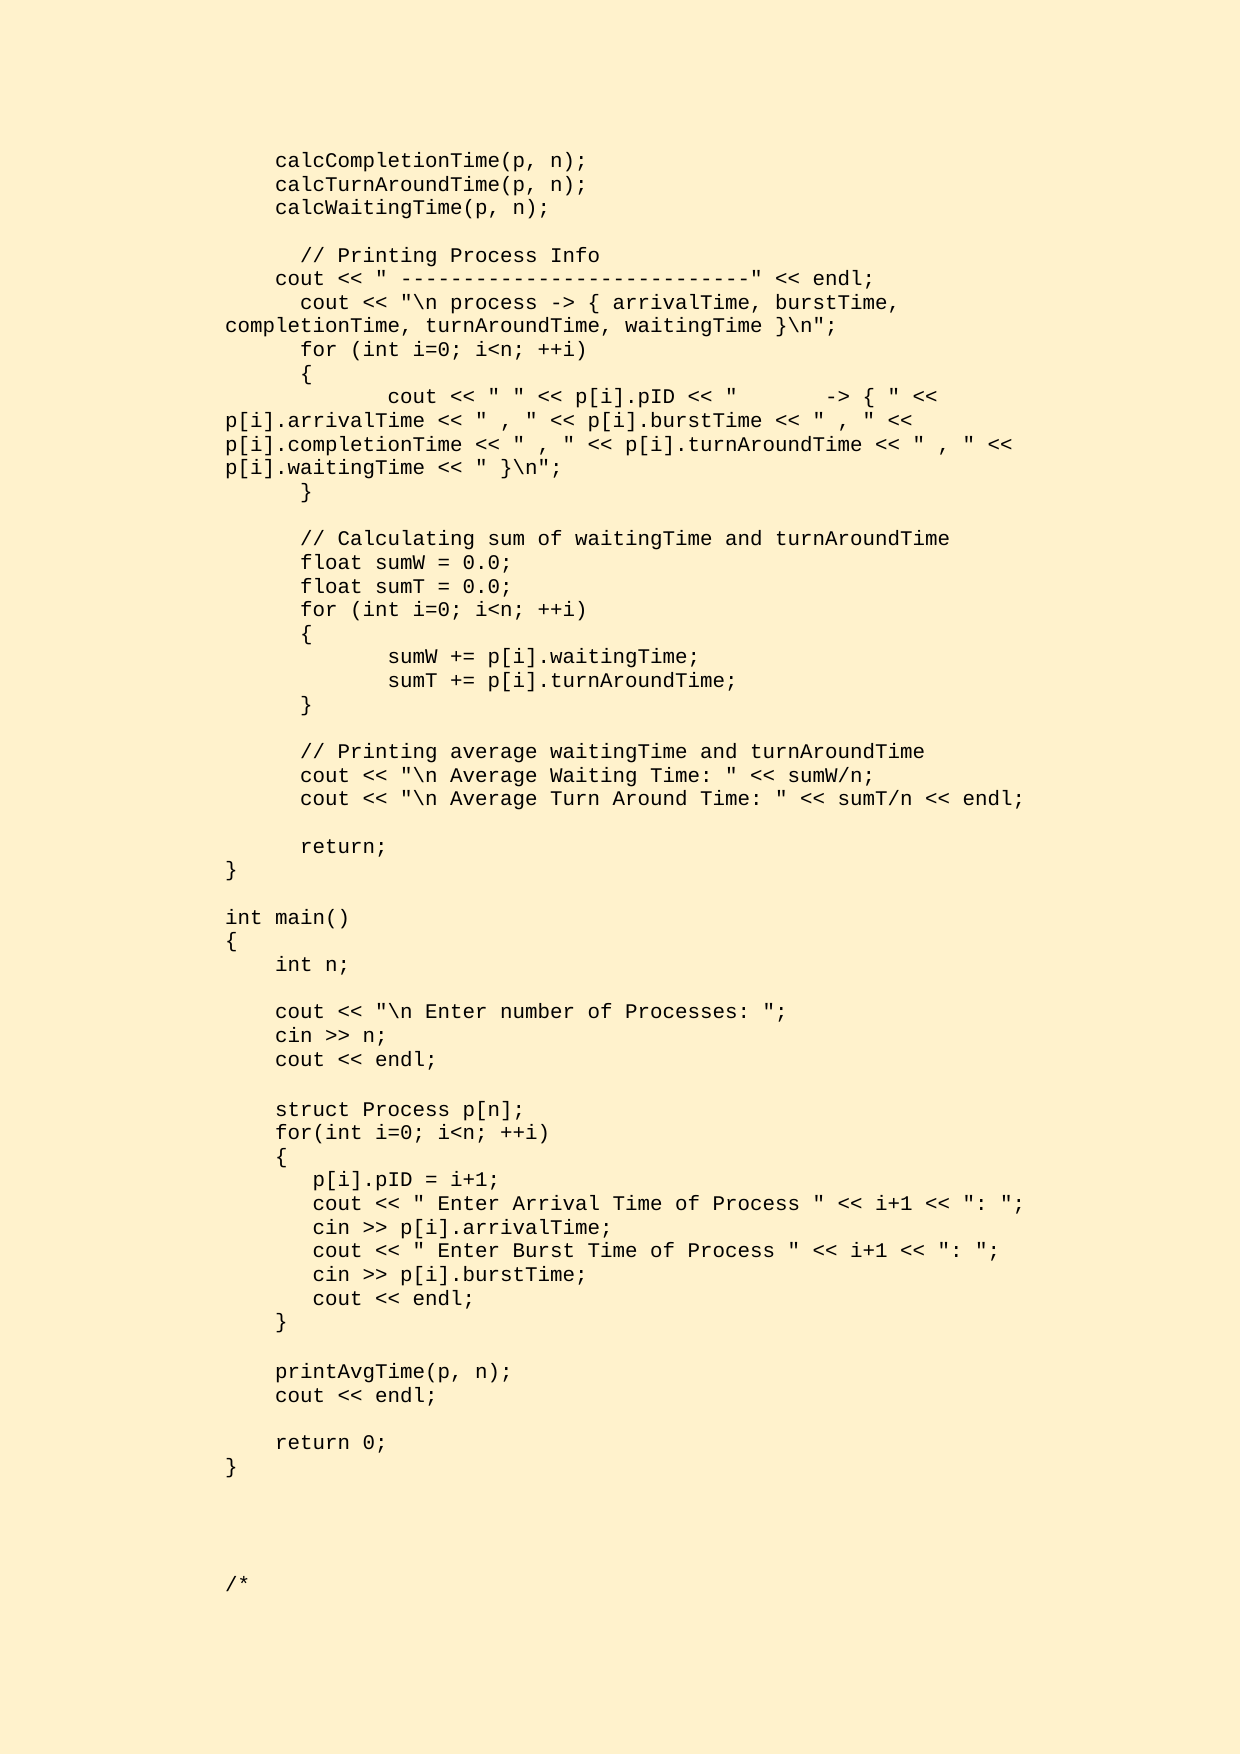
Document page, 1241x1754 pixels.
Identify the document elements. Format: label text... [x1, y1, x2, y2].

text cin >> p[i].arrivalTime; [225, 1217, 1090, 1240]
text } [225, 859, 1090, 883]
text cout << endl; [225, 1288, 1090, 1311]
text { [225, 930, 1090, 954]
text cin >> p[i].burstTime; [225, 1264, 1090, 1288]
text for (int i=0; i<n; ++i) [225, 339, 1090, 363]
text // Calculating sum of waitingTime and turnAroundTime [225, 528, 1090, 552]
text return 0; [225, 1432, 1090, 1456]
text sumW += p[i].waitingTime; [225, 647, 1090, 670]
text return; [225, 836, 1090, 859]
text cout << " ----------------------------" << endl; [225, 268, 1090, 292]
text sumT += p[i].turnAroundTime; [225, 670, 1090, 694]
text cout << " Enter Arrival Time of Process " << i+1 << ": "; [225, 1193, 1090, 1217]
text cout << endl; [225, 1048, 1090, 1072]
text // Printing average waitingTime and turnAroundTime [225, 741, 1090, 765]
text int main() [225, 907, 1090, 930]
text cin >> n; [225, 1025, 1090, 1048]
text p[i].pID = i+1; [225, 1169, 1090, 1193]
text { [225, 623, 1090, 647]
text for (int i=0; i<n; ++i) [225, 599, 1090, 623]
text /* [225, 1574, 1090, 1598]
text printAvgTime(p, n); [225, 1361, 1090, 1385]
text // Printing Process Info [225, 244, 1090, 268]
text } [225, 481, 1090, 505]
text for(int i=0; i<n; ++i) [225, 1122, 1090, 1146]
text cout << "\n Average Waiting Time: " << sumW/n; [225, 765, 1090, 788]
text cout << "\n Enter number of Processes: "; [225, 1001, 1090, 1025]
text cout << "\n process -> { arrivalTime, burstTime, completionTime, turnAroundTime, waitingTime }\n"; [225, 292, 1090, 339]
text cout << " Enter Burst Time of Process " << i+1 << ": "; [225, 1240, 1090, 1264]
text float sumT = 0.0; [225, 576, 1090, 599]
text calcCompletionTime(p, n); [225, 150, 1090, 174]
text float sumW = 0.0; [225, 552, 1090, 576]
text struct Process p[n]; [225, 1098, 1090, 1122]
text } [225, 1311, 1090, 1335]
text { [225, 363, 1090, 386]
text cout << endl; [225, 1385, 1090, 1409]
text calcTurnAroundTime(p, n); [225, 174, 1090, 197]
text int n; [225, 954, 1090, 978]
text } [225, 694, 1090, 717]
text { [225, 1146, 1090, 1169]
text calcWaitingTime(p, n); [225, 197, 1090, 221]
text cout << "\n Average Turn Around Time: " << sumT/n << endl; [225, 788, 1090, 812]
text } [225, 1456, 1090, 1479]
text cout << " " << p[i].pID << " -> { " << p[i].arrivalTime << " , " << p[i].burstTime << " , " << p[i].completionTime << " , " << p[i].turnAroundTime << " , " << p[i].waitingTime << " }\n"; [225, 386, 1090, 481]
